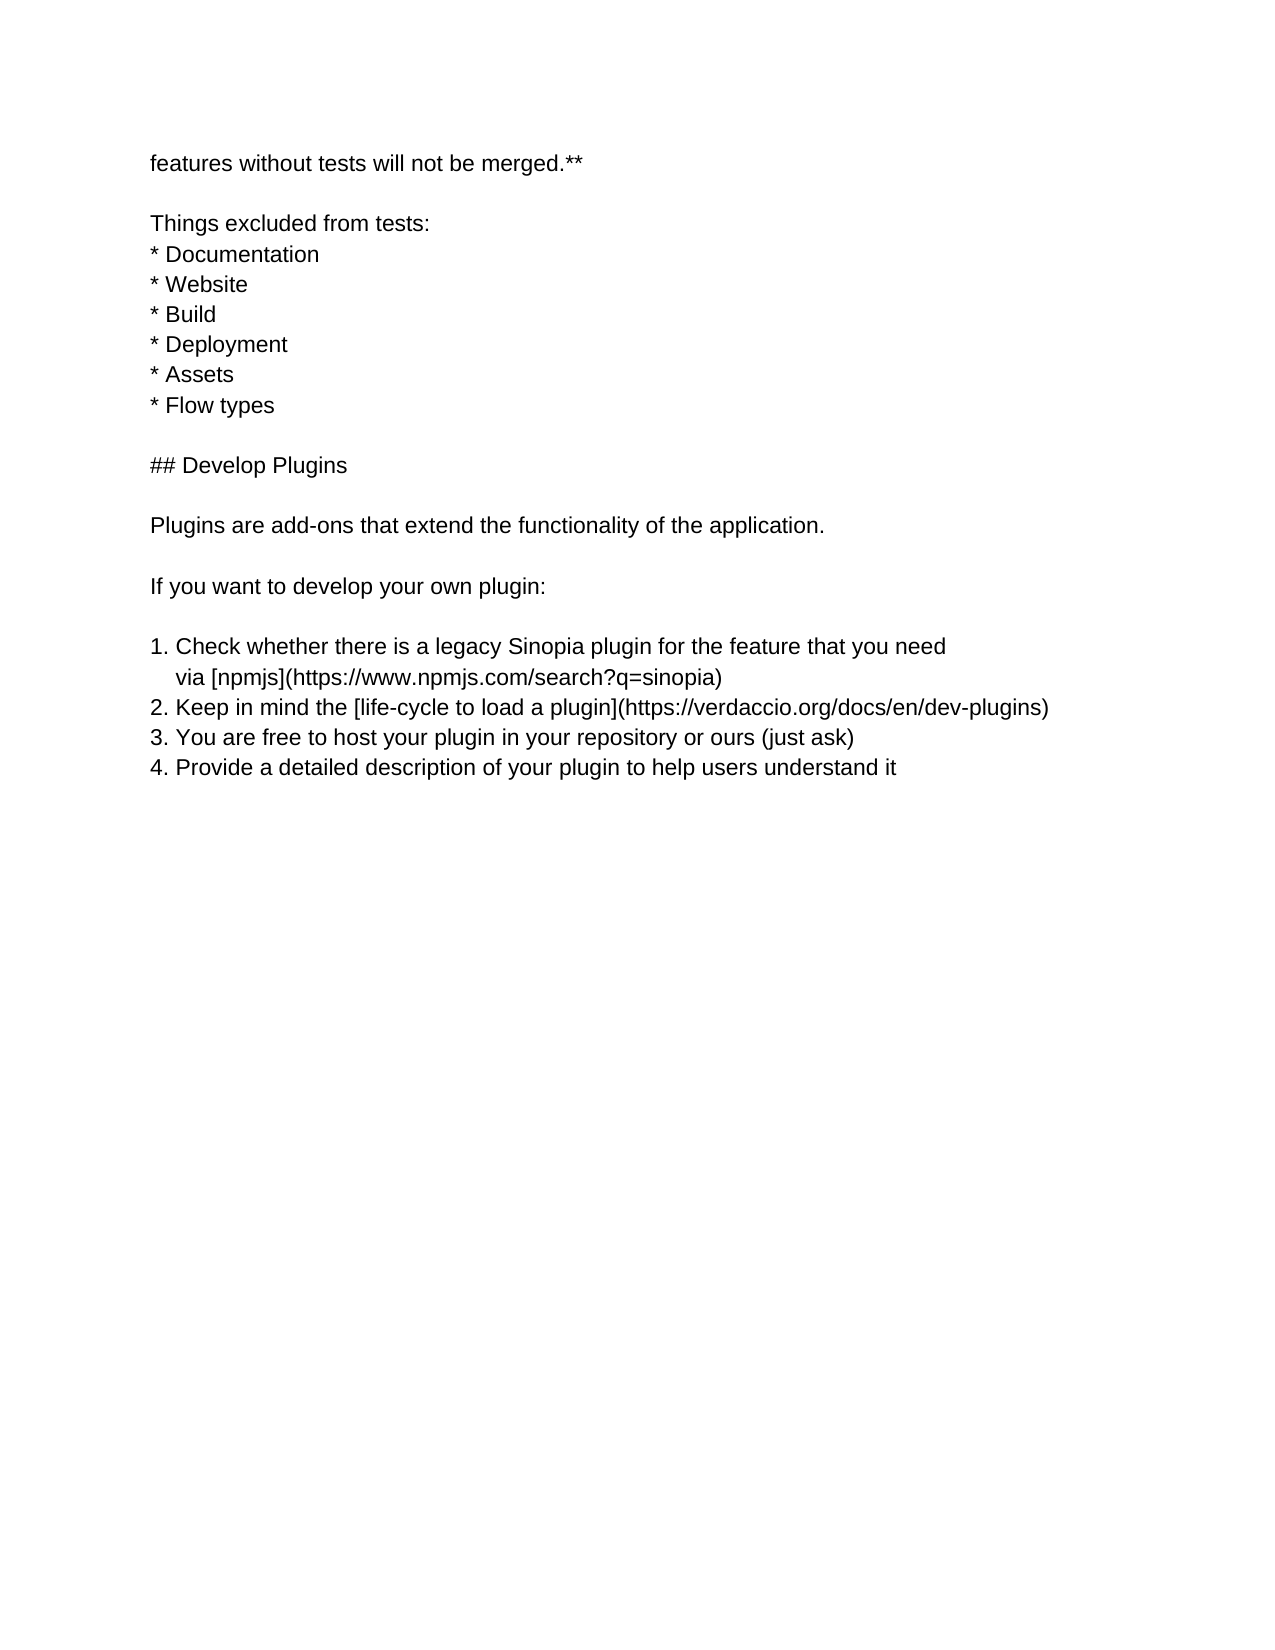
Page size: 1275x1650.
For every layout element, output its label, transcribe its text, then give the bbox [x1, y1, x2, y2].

text 2. Keep in mind the [life-cycle to load a plugin](https://verdaccio.org/docs/en/dev-plugins) [150, 694, 1125, 720]
text 1. Check whether there is a legacy Sinopia plugin for the feature that you need [150, 633, 1125, 660]
text Things excluded from tests: [150, 210, 1125, 237]
text 4. Provide a detailed description of your plugin to help users understand it [150, 754, 1125, 781]
text * Flow types [150, 392, 1125, 418]
text features without tests will not be merged.** [150, 150, 1125, 176]
text * Website [150, 271, 1125, 297]
text via [npmjs](https://www.npmjs.com/search?q=sinopia) [150, 663, 1125, 690]
text If you want to develop your own plugin: [150, 573, 1125, 599]
text * Documentation [150, 241, 1125, 267]
text * Assets [150, 361, 1125, 388]
text 3. You are free to host your plugin in your repository or ours (just ask) [150, 724, 1125, 750]
text * Deployment [150, 331, 1125, 358]
text ## Develop Plugins [150, 452, 1125, 478]
text * Build [150, 301, 1125, 327]
text Plugins are add-ons that extend the functionality of the application. [150, 512, 1125, 539]
